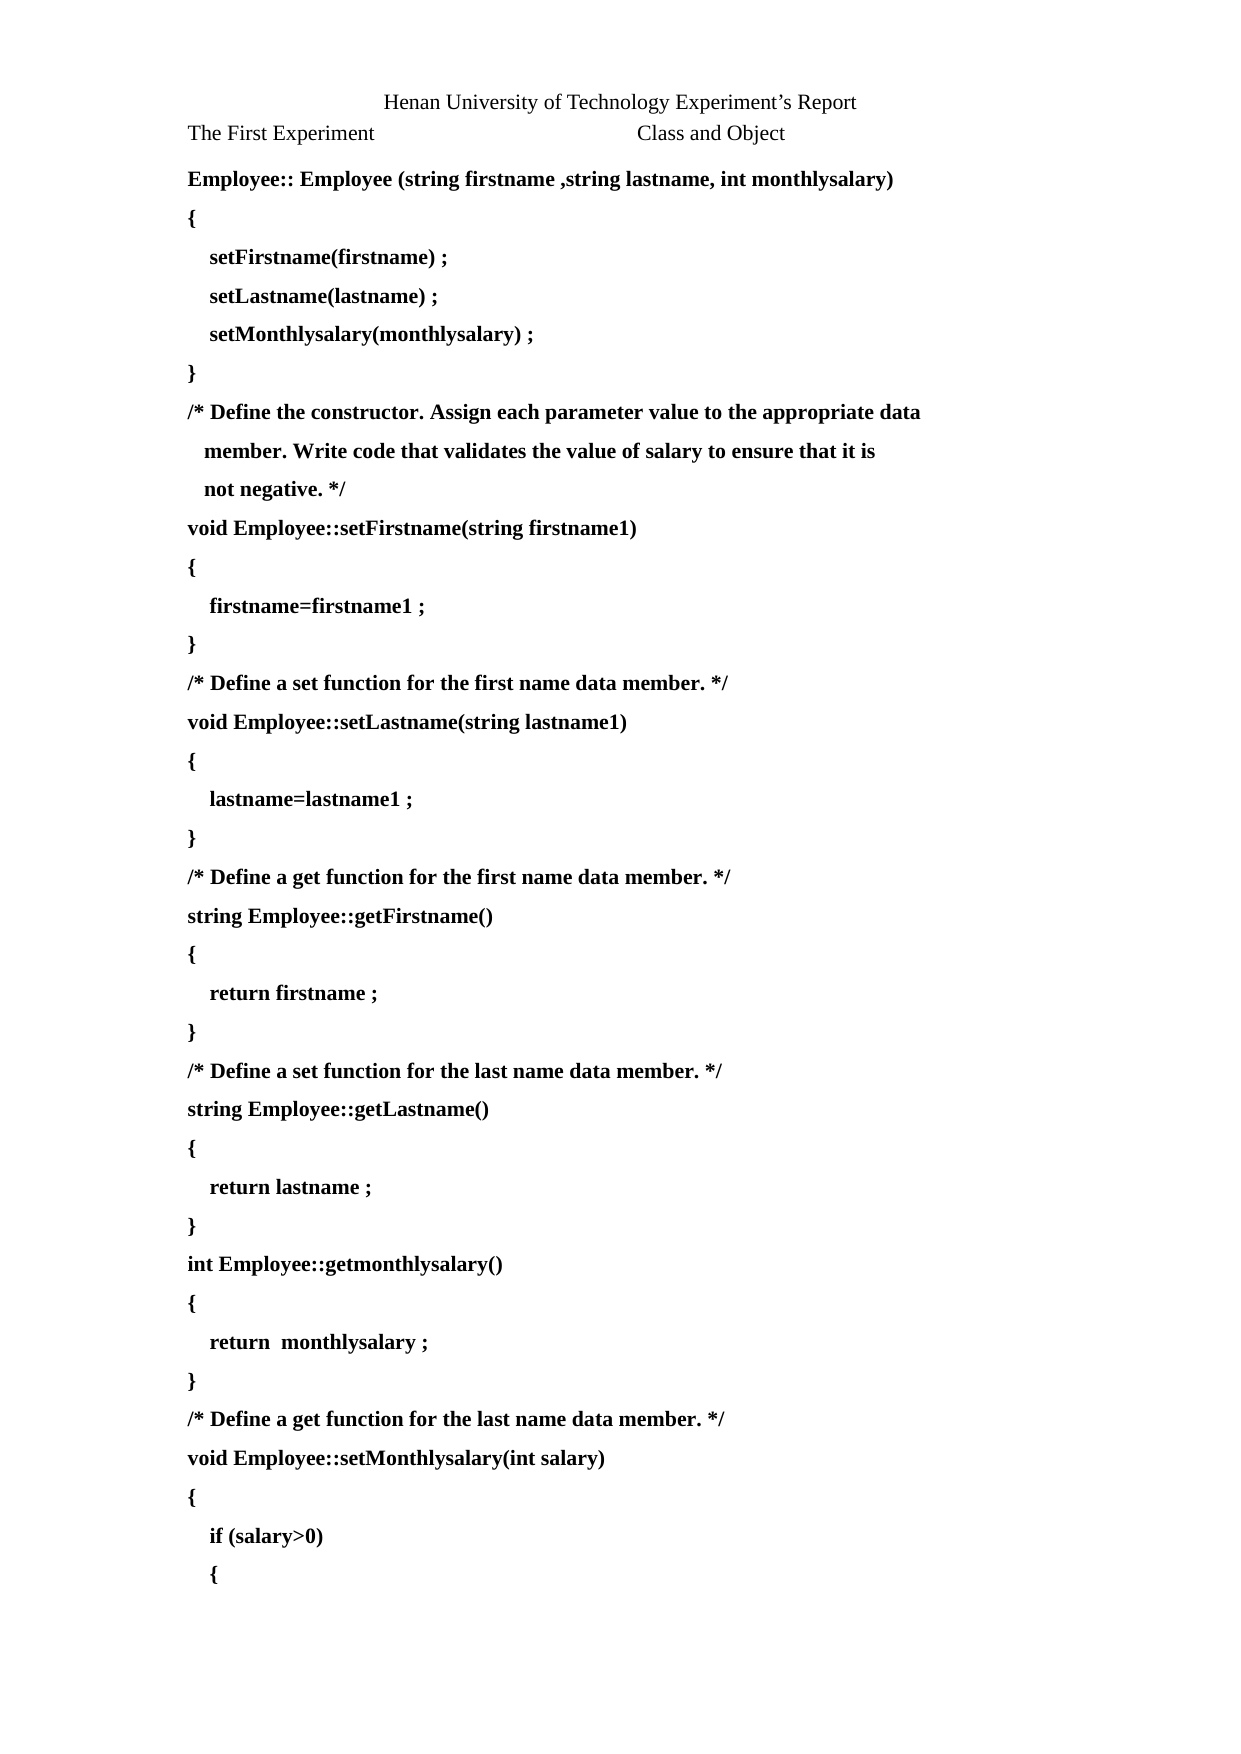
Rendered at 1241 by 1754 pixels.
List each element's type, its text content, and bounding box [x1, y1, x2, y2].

text /* Define a set function for the last name data member. */ [187, 1054, 1053, 1086]
text /* Define the constructor. Assign each parameter value to the appropriate data [187, 395, 1053, 428]
text lastname=lastname1 ; [187, 783, 1053, 815]
text void Employee::setMonthlysalary(int salary) [187, 1441, 1053, 1474]
text member. Write code that validates the value of salary to ensure that it is [187, 434, 1053, 466]
text /* Define a set function for the first name data member. */ [187, 666, 1053, 699]
text { [187, 1131, 1053, 1164]
text setMonthlysalary(monthlysalary) ; [187, 318, 1053, 350]
text } [187, 356, 1053, 389]
text void Employee::setFirstname(string firstname1) [187, 511, 1053, 544]
text } [187, 821, 1053, 854]
text } [187, 1015, 1053, 1048]
text string Employee::getLastname() [187, 1093, 1053, 1125]
text { [187, 1286, 1053, 1319]
text return firstname ; [187, 976, 1053, 1009]
text return lastname ; [187, 1170, 1053, 1203]
text firstname=firstname1 ; [187, 589, 1053, 621]
text { [187, 744, 1053, 776]
text int Employee::getmonthlysalary() [187, 1248, 1053, 1280]
text } [187, 1364, 1053, 1396]
text string Employee::getFirstname() [187, 899, 1053, 931]
text return monthlysalary ; [187, 1325, 1053, 1358]
text { [187, 1558, 1053, 1590]
text } [187, 628, 1053, 660]
text { [187, 550, 1053, 583]
text } [187, 1209, 1053, 1241]
text if (salary>0) [187, 1519, 1053, 1551]
text setLastname(lastname) ; [187, 279, 1053, 311]
text void Employee::setLastname(string lastname1) [187, 705, 1053, 738]
text not negative. */ [187, 473, 1053, 505]
text { [187, 938, 1053, 970]
text { [187, 1480, 1053, 1513]
text /* Define a get function for the last name data member. */ [187, 1403, 1053, 1435]
text /* Define a get function for the first name data member. */ [187, 860, 1053, 893]
text { [187, 201, 1053, 234]
text setFirstname(firstname) ; [187, 240, 1053, 273]
text Employee:: Employee (string firstname ,string lastname, int monthlysalary) [187, 163, 1053, 195]
